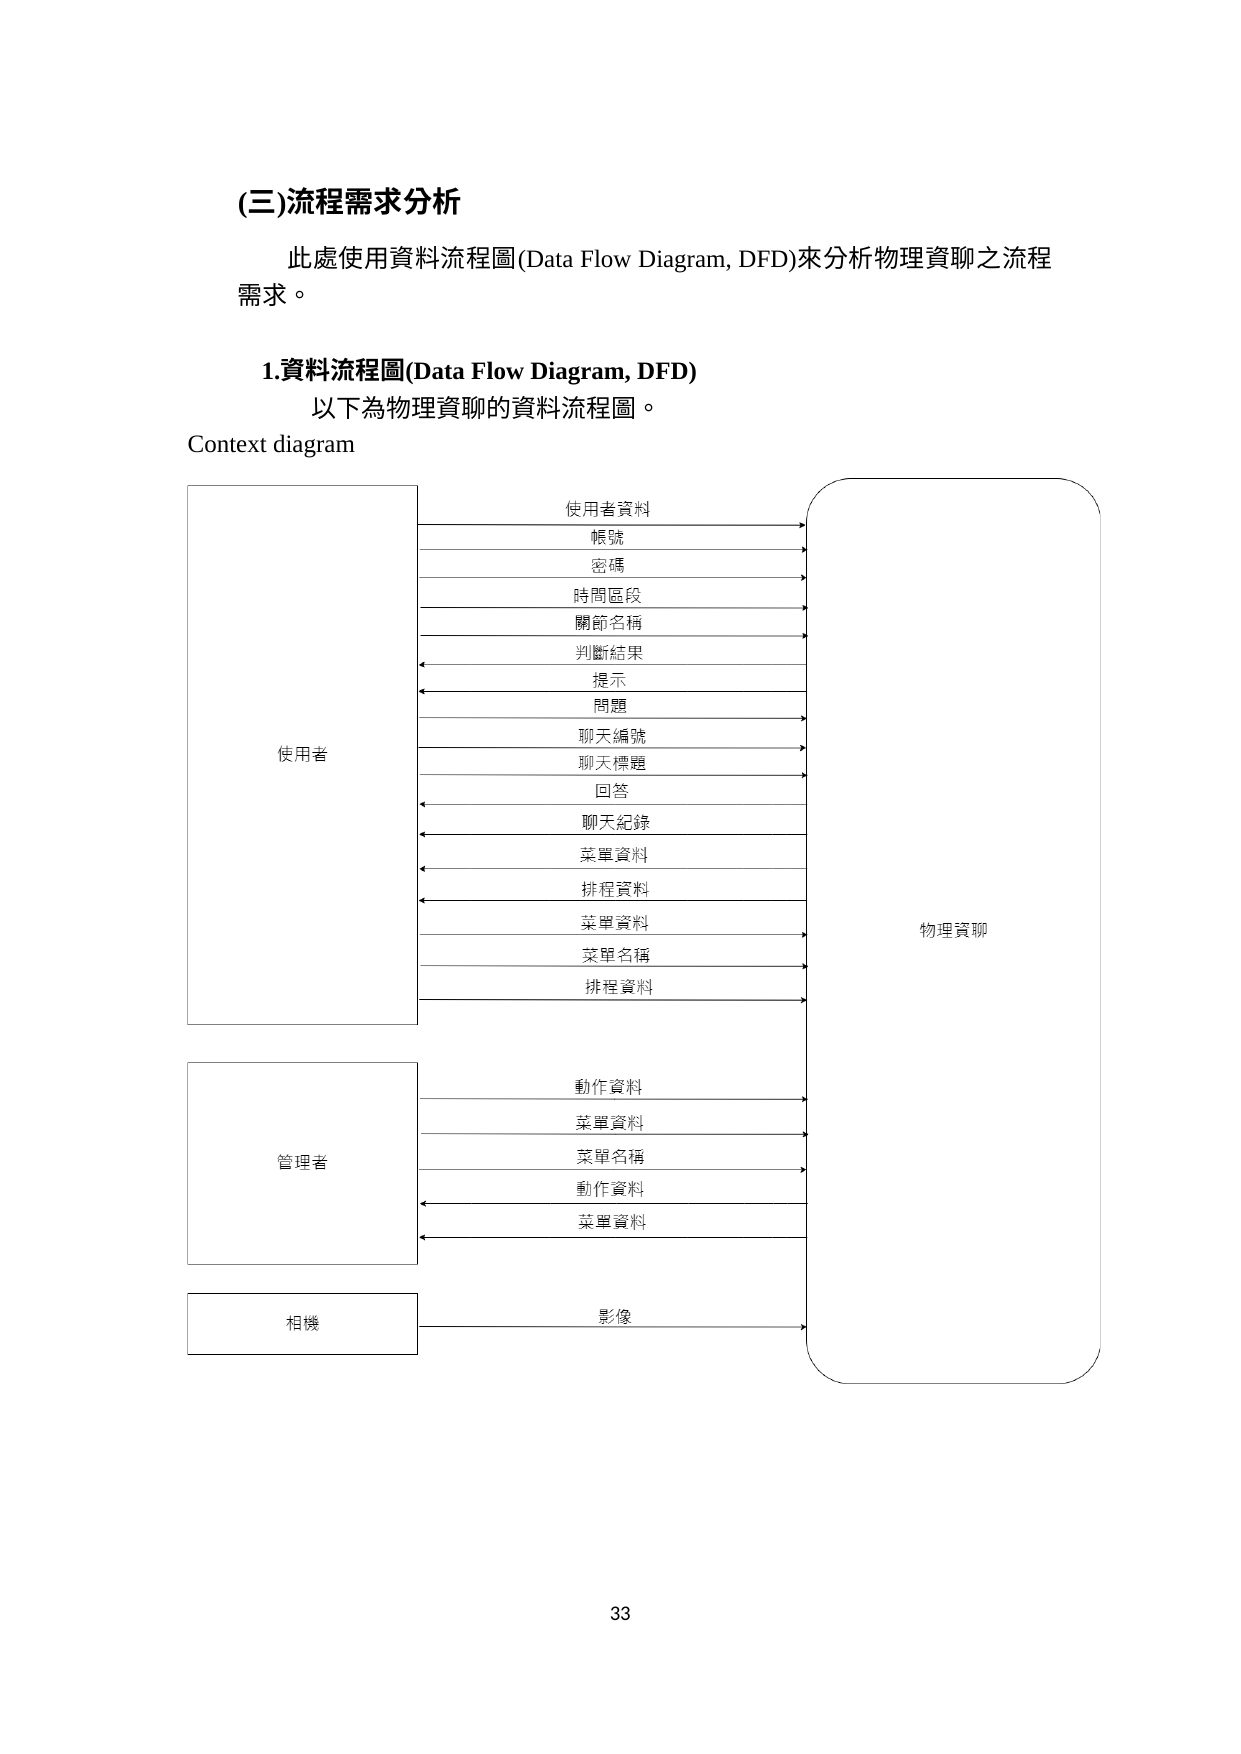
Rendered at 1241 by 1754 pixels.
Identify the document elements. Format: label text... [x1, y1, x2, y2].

text Context diagram [187, 425, 1053, 462]
text 此處使用資料流程圖(Data Flow Diagram, DFD)來分析物理資聊之流程需求。 [237, 237, 1053, 312]
text 以下為物理資聊的資料流程圖。 [261, 387, 1053, 425]
picture [187, 478, 1101, 1384]
text (三)流程需求分析 [187, 162, 1053, 237]
text 1.資料流程圖(Data Flow Diagram, DFD) [187, 350, 1053, 387]
